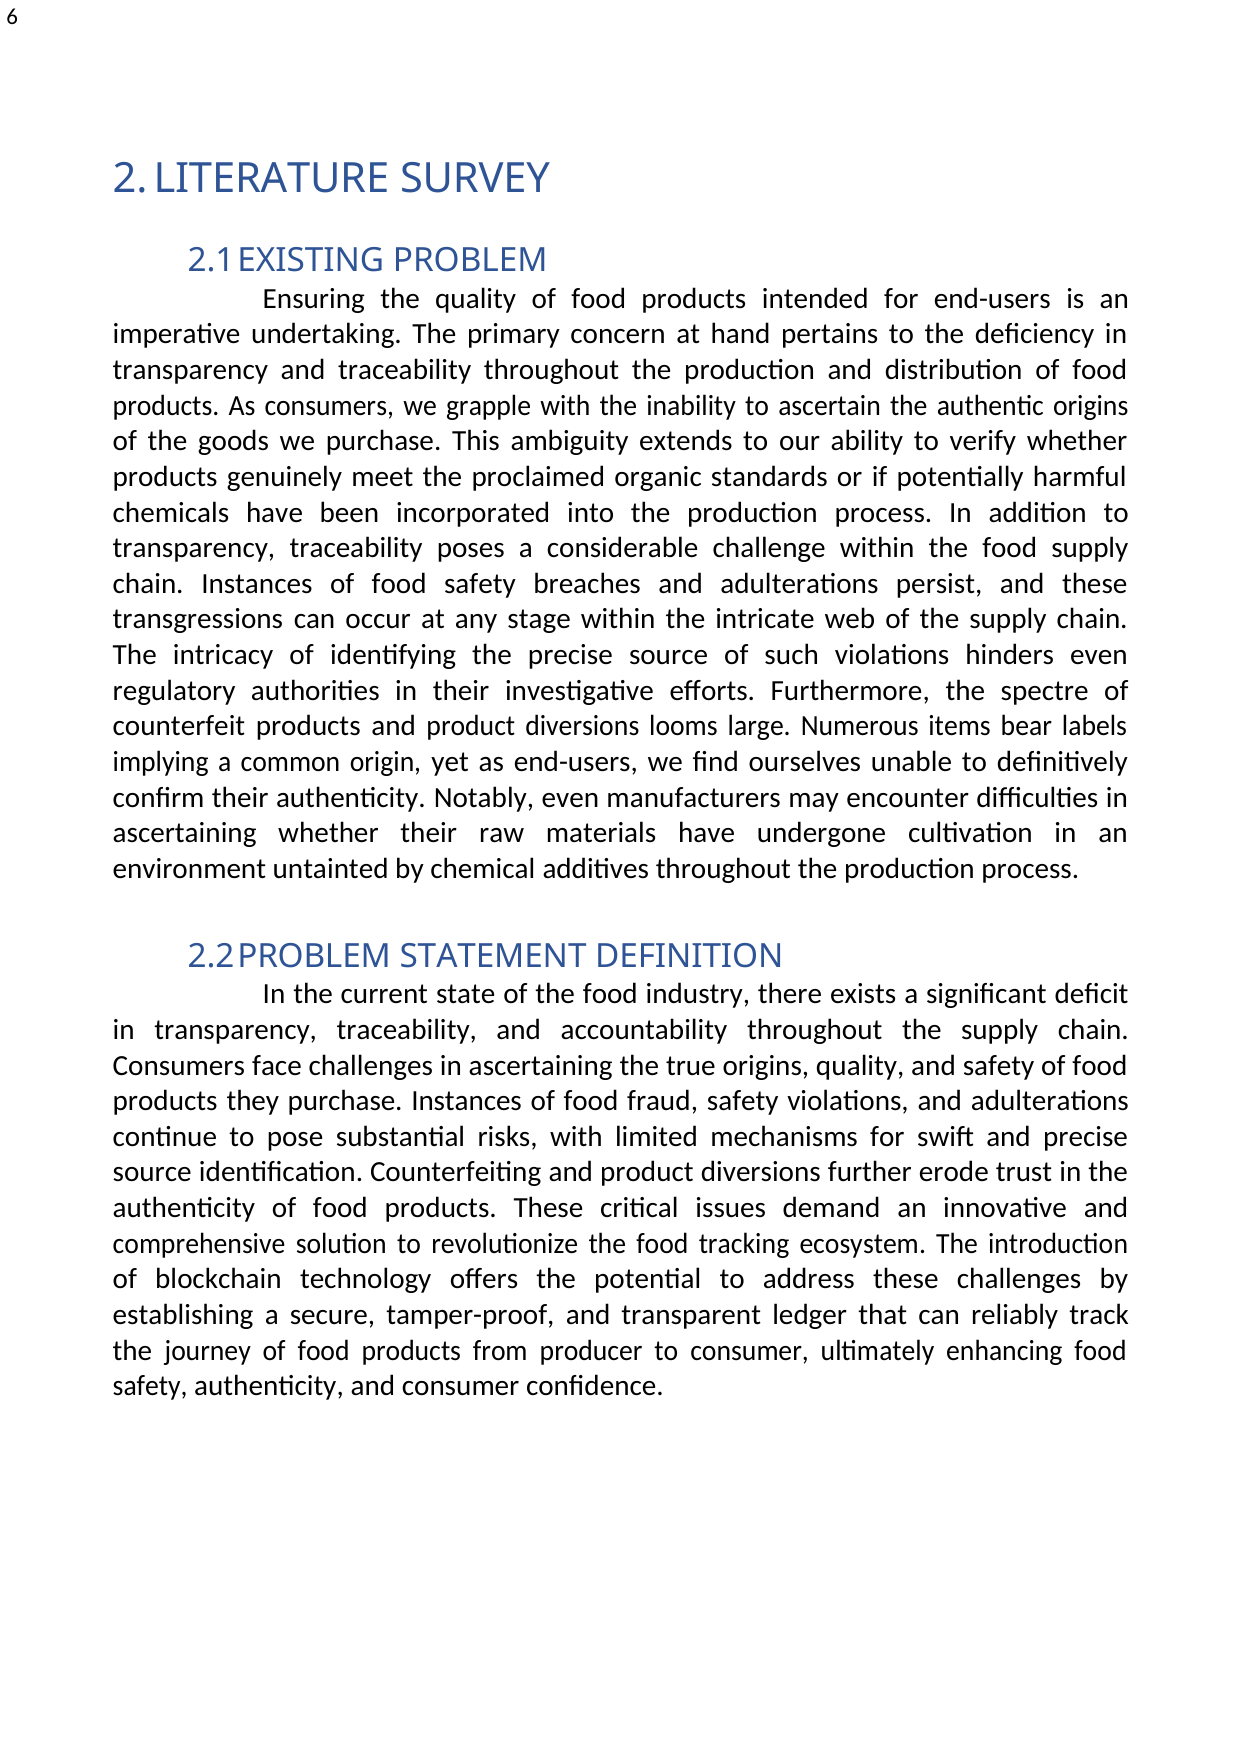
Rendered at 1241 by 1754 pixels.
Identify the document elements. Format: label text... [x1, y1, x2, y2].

subtitle LITERATURE SURVEY [112, 148, 1161, 205]
text In the current state of the food industry, there exists a significant deficit in transparency, traceability, and accountability throughout the supply chain. Consumers face challenges in ascertaining the true origins, quality, and safety of food products they purchase. Instances of food fraud, safety violations, and adulterations continue to pose substantial risks, with limited mechanisms for swift and precise source identification. Counterfeiting and product diversions further erode trust in the authenticity of food products. These critical issues demand an innovative and comprehensive solution to revolutionize the food tracking ecosystem. The introduction of blockchain technology oﬀers the potential to address these challenges by establishing a secure, tamper-proof, and transparent ledger that can reliably track the journey of food products from producer to consumer, ultimately enhancing food safety, authenticity, and consumer confidence. [112, 975, 1128, 1403]
subtitle PROBLEM STATEMENT DEFINITION [187, 935, 1161, 975]
subtitle EXISTING PROBLEM [187, 239, 1161, 280]
text Ensuring the quality of food products intended for end-users is an imperative undertaking. The primary concern at hand pertains to the deficiency in transparency and traceability throughout the production and distribution of food products. As consumers, we grapple with the inability to ascertain the authentic origins of the goods we purchase. This ambiguity extends to our ability to verify whether products genuinely meet the proclaimed organic standards or if potentially harmful chemicals have been incorporated into the production process. In addition to transparency, traceability poses a considerable challenge within the food supply chain. Instances of food safety breaches and adulterations persist, and these transgressions can occur at any stage within the intricate web of the supply chain. The intricacy of identifying the precise source of such violations hinders even regulatory authorities in their investigative eﬀorts. Furthermore, the spectre of counterfeit products and product diversions looms large. Numerous items bear labels implying a common origin, yet as end-users, we find ourselves unable to definitively confirm their authenticity. Notably, even manufacturers may encounter difficulties in ascertaining whether their raw materials have undergone cultivation in an environment untainted by chemical additives throughout the production process. [112, 280, 1129, 886]
